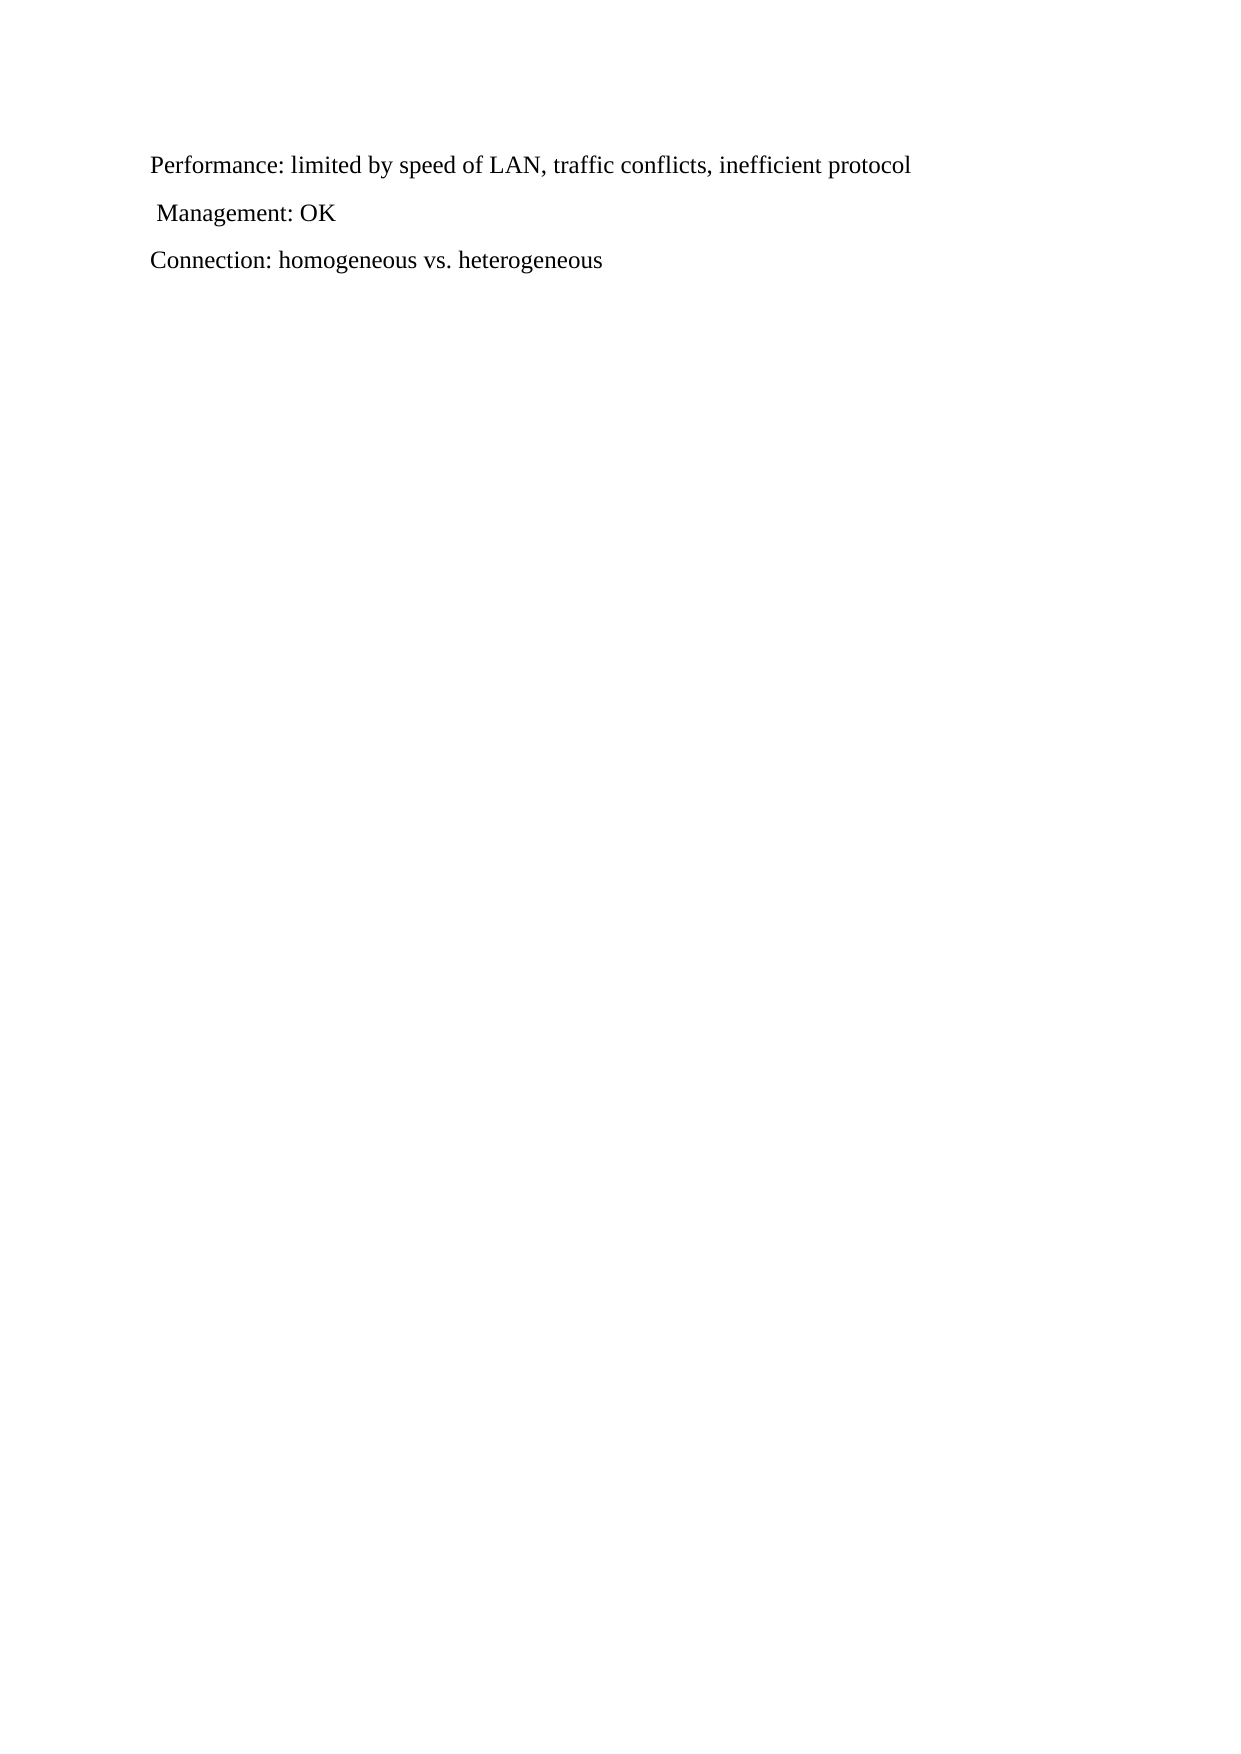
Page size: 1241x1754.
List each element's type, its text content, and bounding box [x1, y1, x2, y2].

text Connection: homogeneous vs. heterogeneous [150, 245, 1090, 274]
text Performance: limited by speed of LAN, traffic conflicts, inefficient protocol [150, 150, 1090, 179]
text Management: OK [150, 198, 1090, 226]
